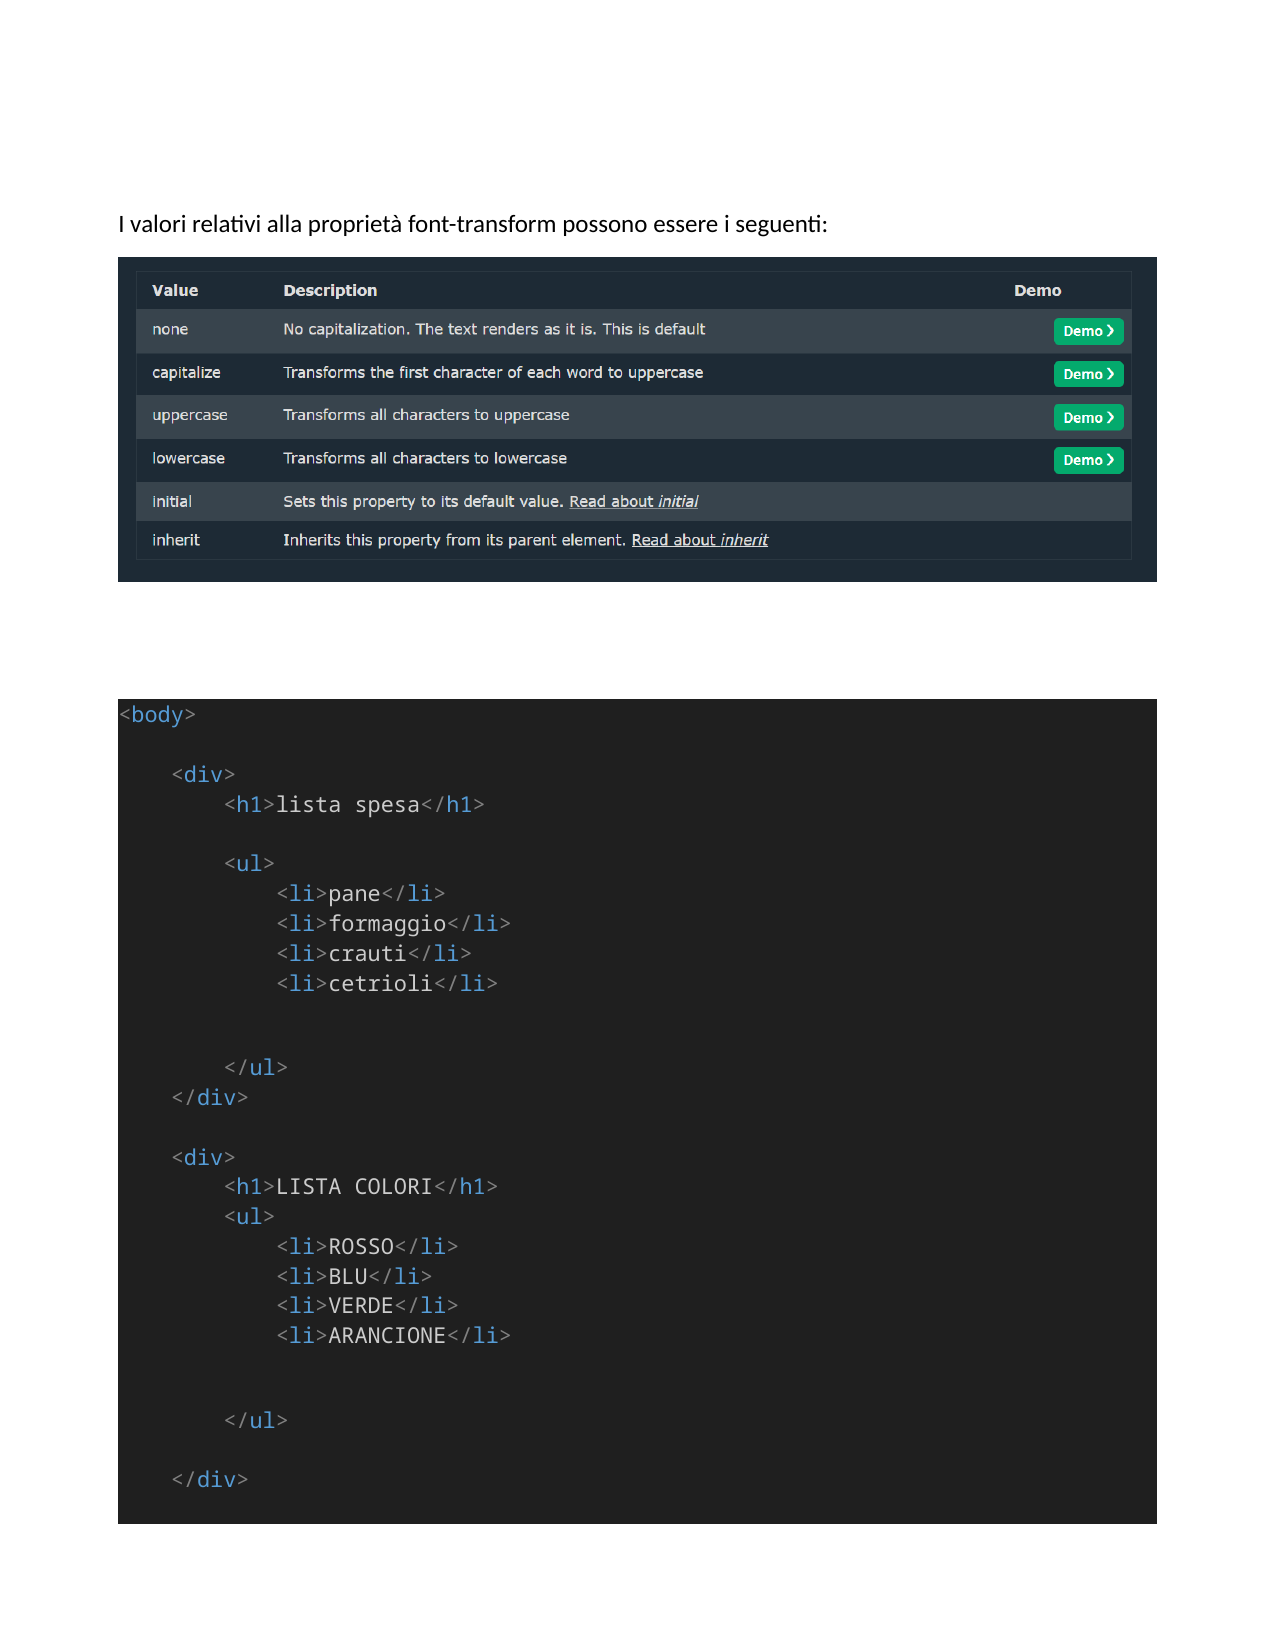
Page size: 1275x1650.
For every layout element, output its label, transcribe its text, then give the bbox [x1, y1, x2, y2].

text <ul> [118, 848, 1157, 878]
text <li>ROSSO</li> [118, 1231, 1157, 1261]
text <li>BLU</li> [118, 1261, 1157, 1290]
text <h1>lista spesa</h1> [118, 789, 1157, 818]
text <li>VERDE</li> [118, 1290, 1157, 1320]
text </div> [118, 1464, 1157, 1494]
text <li>ARANCIONE</li> [118, 1320, 1157, 1350]
text </ul> [118, 1052, 1157, 1082]
text <h1>LISTA COLORI</h1> [118, 1171, 1157, 1201]
text <ul> [118, 1201, 1157, 1231]
text <li>formaggio</li> [118, 908, 1157, 938]
text <div> [118, 759, 1157, 789]
text I valori relativi alla proprietà font-transform possono essere i seguenti: [118, 208, 1157, 239]
text <li>cetrioli</li> [118, 967, 1157, 997]
text <body> [118, 699, 1157, 729]
text </div> [118, 1082, 1157, 1112]
picture [118, 257, 1157, 582]
text </ul> [118, 1405, 1157, 1434]
text <div> [118, 1141, 1157, 1171]
text <li>crauti</li> [118, 938, 1157, 967]
text <li>pane</li> [118, 878, 1157, 908]
